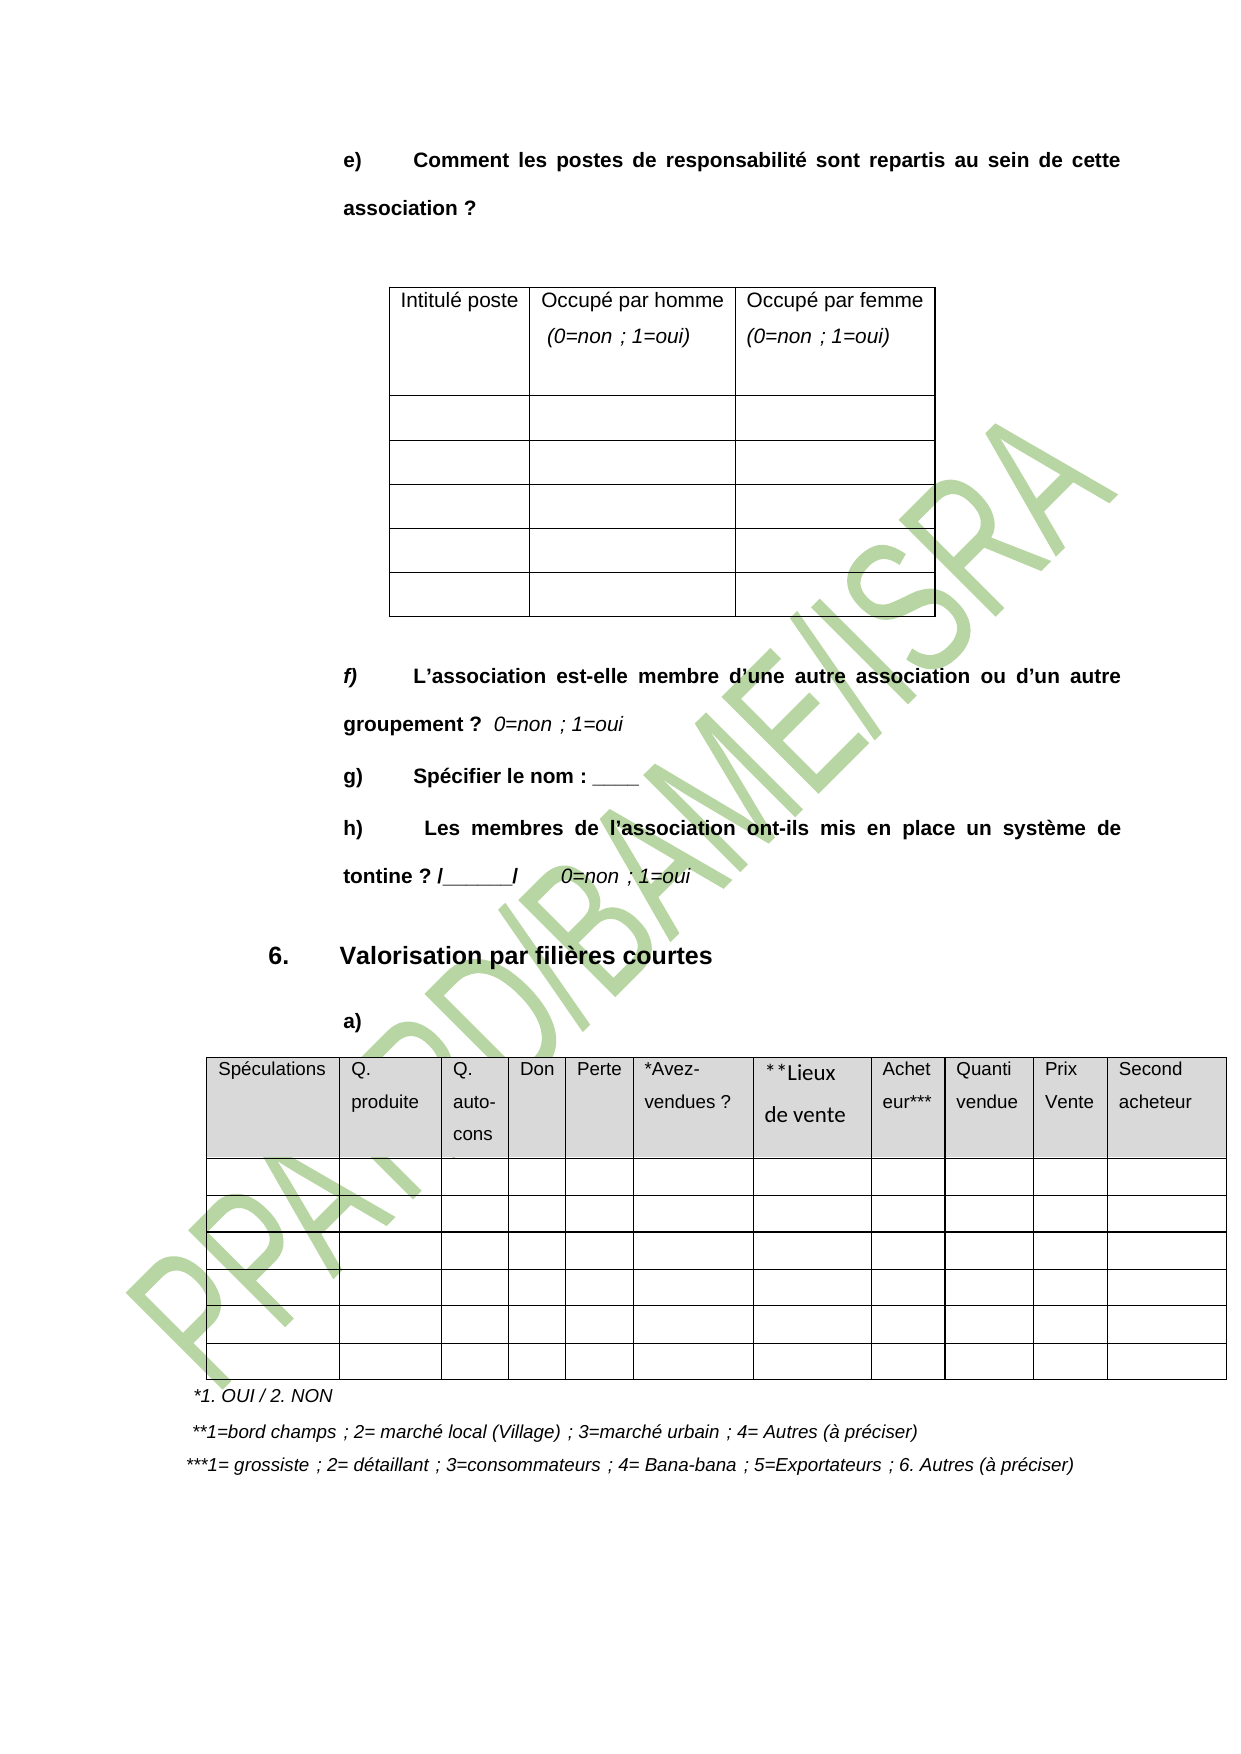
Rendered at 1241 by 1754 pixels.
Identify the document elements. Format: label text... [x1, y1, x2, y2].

table_cell [634, 1270, 753, 1305]
table_cell [736, 529, 934, 572]
table_cell [390, 485, 529, 528]
table_cell [509, 1270, 565, 1305]
table_cell [754, 1270, 871, 1305]
table_cell [530, 441, 735, 483]
table_cell [946, 1233, 1033, 1268]
table_cell [566, 1159, 633, 1194]
table_cell [872, 1306, 944, 1342]
table_cell [566, 1196, 633, 1231]
table_cell [946, 1270, 1033, 1305]
table_cell [634, 1159, 753, 1194]
table_cell [754, 1159, 871, 1194]
text Valorisation par filières courtes [268, 941, 1122, 970]
table_cell [566, 1306, 633, 1342]
table_cell [1034, 1306, 1107, 1342]
table_cell [530, 396, 735, 439]
table_header **Lieux de vente [754, 1058, 871, 1157]
table_cell [442, 1159, 508, 1194]
table_cell [340, 1233, 441, 1268]
table_cell [1034, 1270, 1107, 1305]
table_cell [390, 573, 529, 616]
table_header Quanti vendue [946, 1058, 1033, 1157]
table_cell [442, 1196, 508, 1231]
table_cell [530, 573, 735, 616]
table_cell [1034, 1344, 1107, 1379]
table_cell [946, 1196, 1033, 1231]
table_header Don [509, 1058, 565, 1157]
table_cell [390, 529, 529, 572]
table_header Second acheteur [1108, 1058, 1226, 1157]
table_cell [634, 1196, 753, 1231]
table_cell [566, 1270, 633, 1305]
table_cell [1108, 1233, 1226, 1268]
table_header Occupé par femme (0=non ; 1=oui) [736, 288, 934, 395]
table_cell [736, 573, 934, 616]
table_cell [340, 1344, 441, 1379]
table_cell [390, 441, 529, 483]
table_cell [946, 1344, 1033, 1379]
table_cell [1108, 1270, 1226, 1305]
table_cell [872, 1270, 944, 1305]
text Les membres de l’association ont-ils mis en place un système de tontine ? /______/ 0=non ; 1=oui [343, 816, 1122, 888]
table_cell [340, 1159, 441, 1194]
table_header Spéculations [207, 1058, 339, 1157]
table_cell [509, 1233, 565, 1268]
table_cell [509, 1306, 565, 1342]
table_cell [340, 1270, 441, 1305]
table_header Q. auto-cons [442, 1058, 508, 1157]
table_cell [509, 1344, 565, 1379]
table_cell [946, 1159, 1033, 1194]
table_cell [736, 485, 934, 528]
table_cell [1034, 1196, 1107, 1231]
table_cell [634, 1306, 753, 1342]
table_cell [754, 1196, 871, 1231]
table_cell [872, 1344, 944, 1379]
table_header Occupé par homme (0=non ; 1=oui) [530, 288, 735, 395]
table_cell [872, 1233, 944, 1268]
text Spécifier le nom : ____ [343, 764, 1122, 788]
table_cell [530, 529, 735, 572]
table_cell [442, 1233, 508, 1268]
table_header Q. produite [340, 1058, 441, 1157]
table_cell [1108, 1159, 1226, 1194]
table_cell [442, 1270, 508, 1305]
table_cell [1108, 1344, 1226, 1379]
text ***1= grossiste ; 2= détaillant ; 3=consommateurs ; 4= Bana-bana ; 5=Exportateurs ; 6. Autres (à préciser) [118, 1453, 1122, 1475]
subtitle **1=bord champs ; 2= marché local (Village) ; 3=marché urbain ; 4= Autres (à préciser) [192, 1421, 1122, 1443]
table_cell [736, 441, 934, 483]
subtitle *1. OUI / 2. NON [193, 1384, 1122, 1406]
table_cell [634, 1344, 753, 1379]
table_header Intitulé poste [390, 288, 529, 395]
table_cell [390, 396, 529, 439]
table_cell [634, 1233, 753, 1268]
table_header Acheteur*** [872, 1058, 944, 1157]
text Comment les postes de responsabilité sont repartis au sein de cette association ? [343, 148, 1122, 219]
table_header *Avez- vendues ? [634, 1058, 753, 1157]
table_cell [530, 485, 735, 528]
table_header Prix Vente [1034, 1058, 1107, 1157]
table_cell [736, 396, 934, 439]
table_cell [509, 1196, 565, 1231]
table_cell [754, 1233, 871, 1268]
table_cell [207, 1159, 339, 1194]
table_header Perte [566, 1058, 633, 1157]
table_cell [509, 1159, 565, 1194]
table_cell [1034, 1233, 1107, 1268]
table_cell [754, 1306, 871, 1342]
table_cell [207, 1306, 339, 1342]
table_cell [872, 1159, 944, 1194]
table_cell [566, 1344, 633, 1379]
table_cell [207, 1233, 339, 1268]
table_cell [340, 1196, 441, 1231]
table_cell [340, 1306, 441, 1342]
text L’association est-elle membre d’une autre association ou d’un autre groupement ? 0=non ; 1=oui [343, 664, 1122, 736]
table_cell [207, 1270, 339, 1305]
table_cell [442, 1306, 508, 1342]
table_cell [754, 1344, 871, 1379]
table_cell [207, 1196, 339, 1231]
table_cell [566, 1233, 633, 1268]
table_cell [872, 1196, 944, 1231]
table_cell [1034, 1159, 1107, 1194]
table_cell [946, 1306, 1033, 1342]
table_cell [1108, 1306, 1226, 1342]
table_cell [1108, 1196, 1226, 1231]
table_cell [207, 1344, 339, 1379]
table_cell [442, 1344, 508, 1379]
